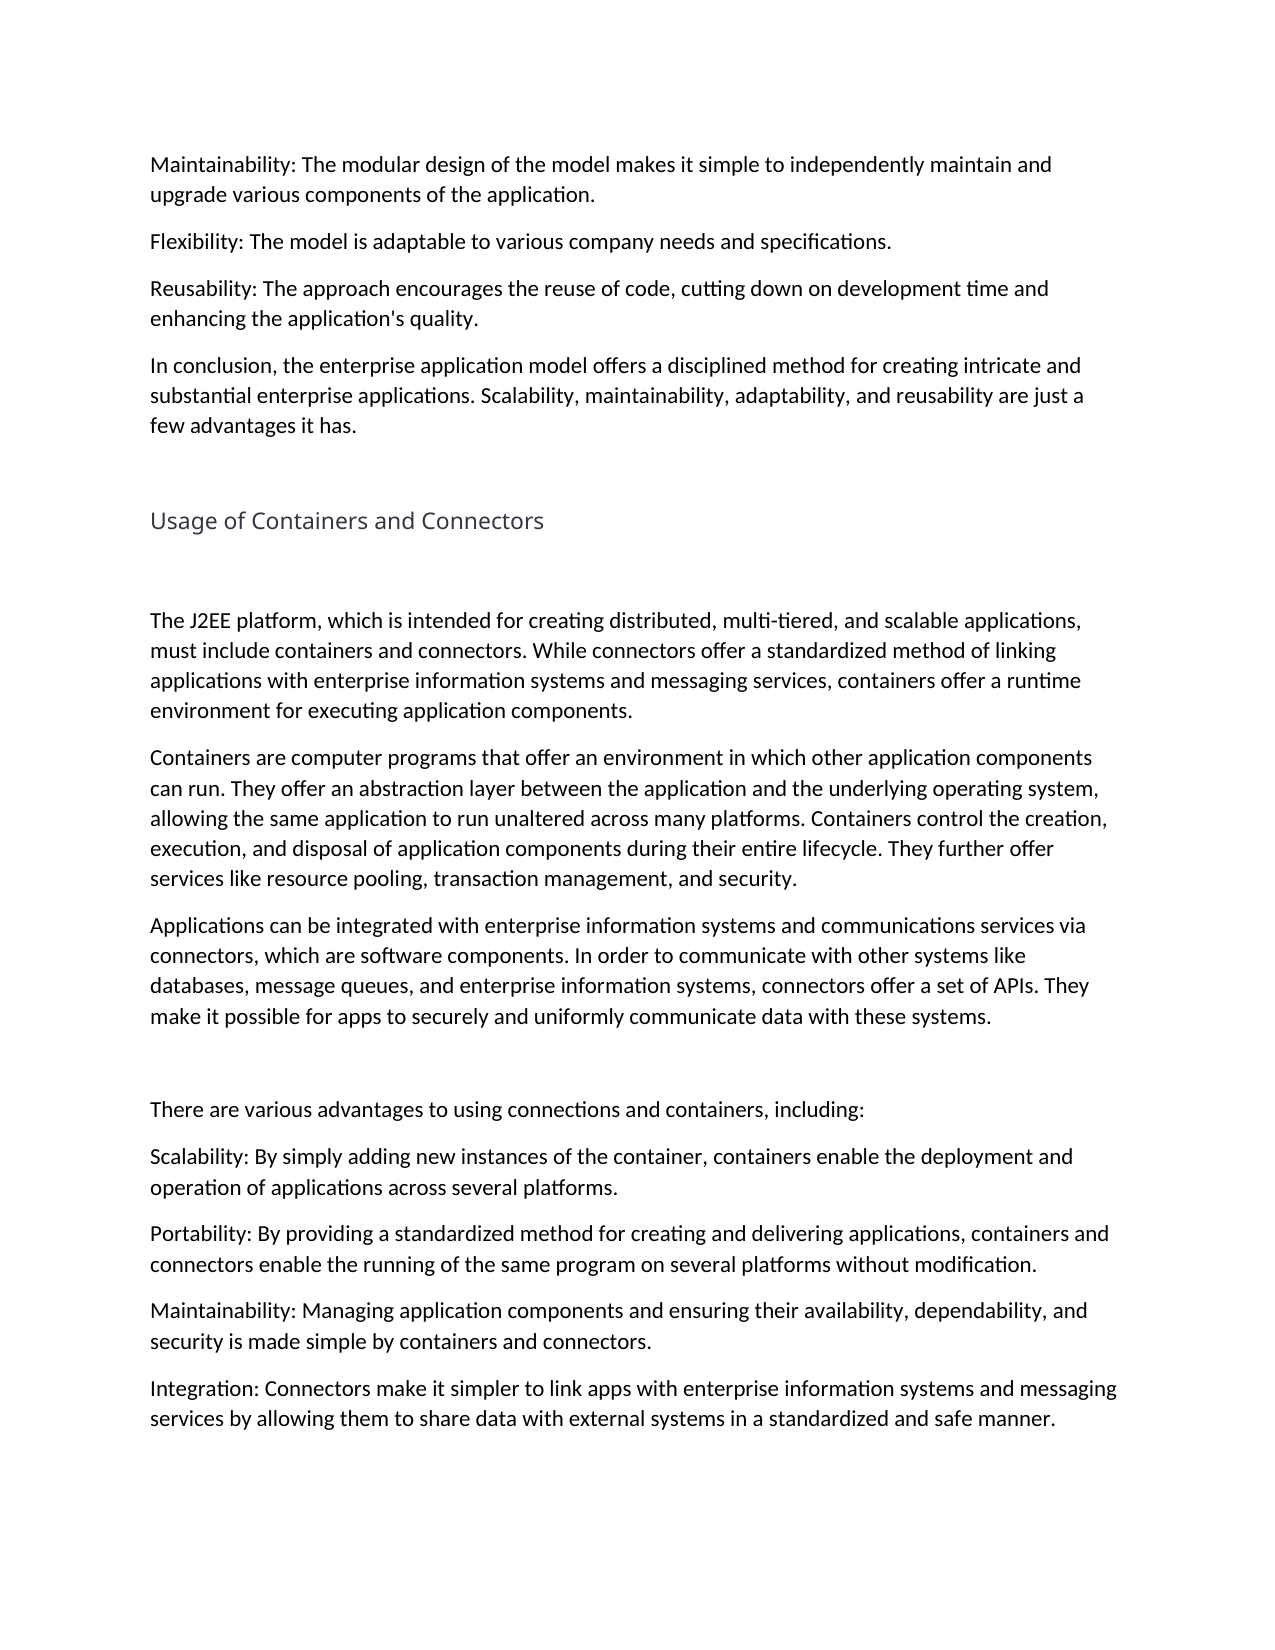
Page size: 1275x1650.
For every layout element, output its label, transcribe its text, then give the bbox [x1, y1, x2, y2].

text Maintainability: Managing application components and ensuring their availability, dependability, and security is made simple by containers and connectors. [150, 1297, 1125, 1355]
text Usage of Containers and Connectors [150, 505, 1125, 536]
text Applications can be integrated with enterprise information systems and communications services via connectors, which are software components. In order to communicate with other systems like databases, message queues, and enterprise information systems, connectors offer a set of APIs. They make it possible for apps to securely and uniformly communicate data with these systems. [150, 911, 1125, 1030]
text In conclusion, the enterprise application model offers a disciplined method for creating intricate and substantial enterprise applications. Scalability, maintainability, adaptability, and reusability are just a few advantages it has. [150, 351, 1125, 439]
text There are various advantages to using connections and containers, including: [150, 1096, 1125, 1124]
text Flexibility: The model is adaptable to various company needs and specifications. [150, 227, 1125, 255]
text The J2EE platform, which is intended for creating distributed, multi-tiered, and scalable applications, must include containers and connectors. While connectors offer a standardized method of linking applications with enterprise information systems and messaging services, containers offer a runtime environment for executing application components. [150, 606, 1125, 725]
text Containers are computer programs that offer an environment in which other application components can run. They offer an abstraction layer between the application and the underlying operating system, allowing the same application to run unaltered across many platforms. Containers control the creation, execution, and disposal of application components during their entire lifecycle. They further offer services like resource pooling, transaction management, and security. [150, 743, 1125, 892]
text Reusability: The approach encourages the reuse of code, cutting down on development time and enhancing the application's quality. [150, 274, 1125, 332]
text Portability: By providing a standardized method for creating and delivering applications, containers and connectors enable the running of the same program on several platforms without modification. [150, 1219, 1125, 1278]
text Scalability: By simply adding new instances of the container, containers enable the deployment and operation of applications across several platforms. [150, 1142, 1125, 1201]
text Maintainability: The modular design of the model makes it simple to independently maintain and upgrade various components of the application. [150, 150, 1125, 208]
text Integration: Connectors make it simpler to link apps with enterprise information systems and messaging services by allowing them to share data with external systems in a standardized and safe manner. [150, 1374, 1125, 1432]
